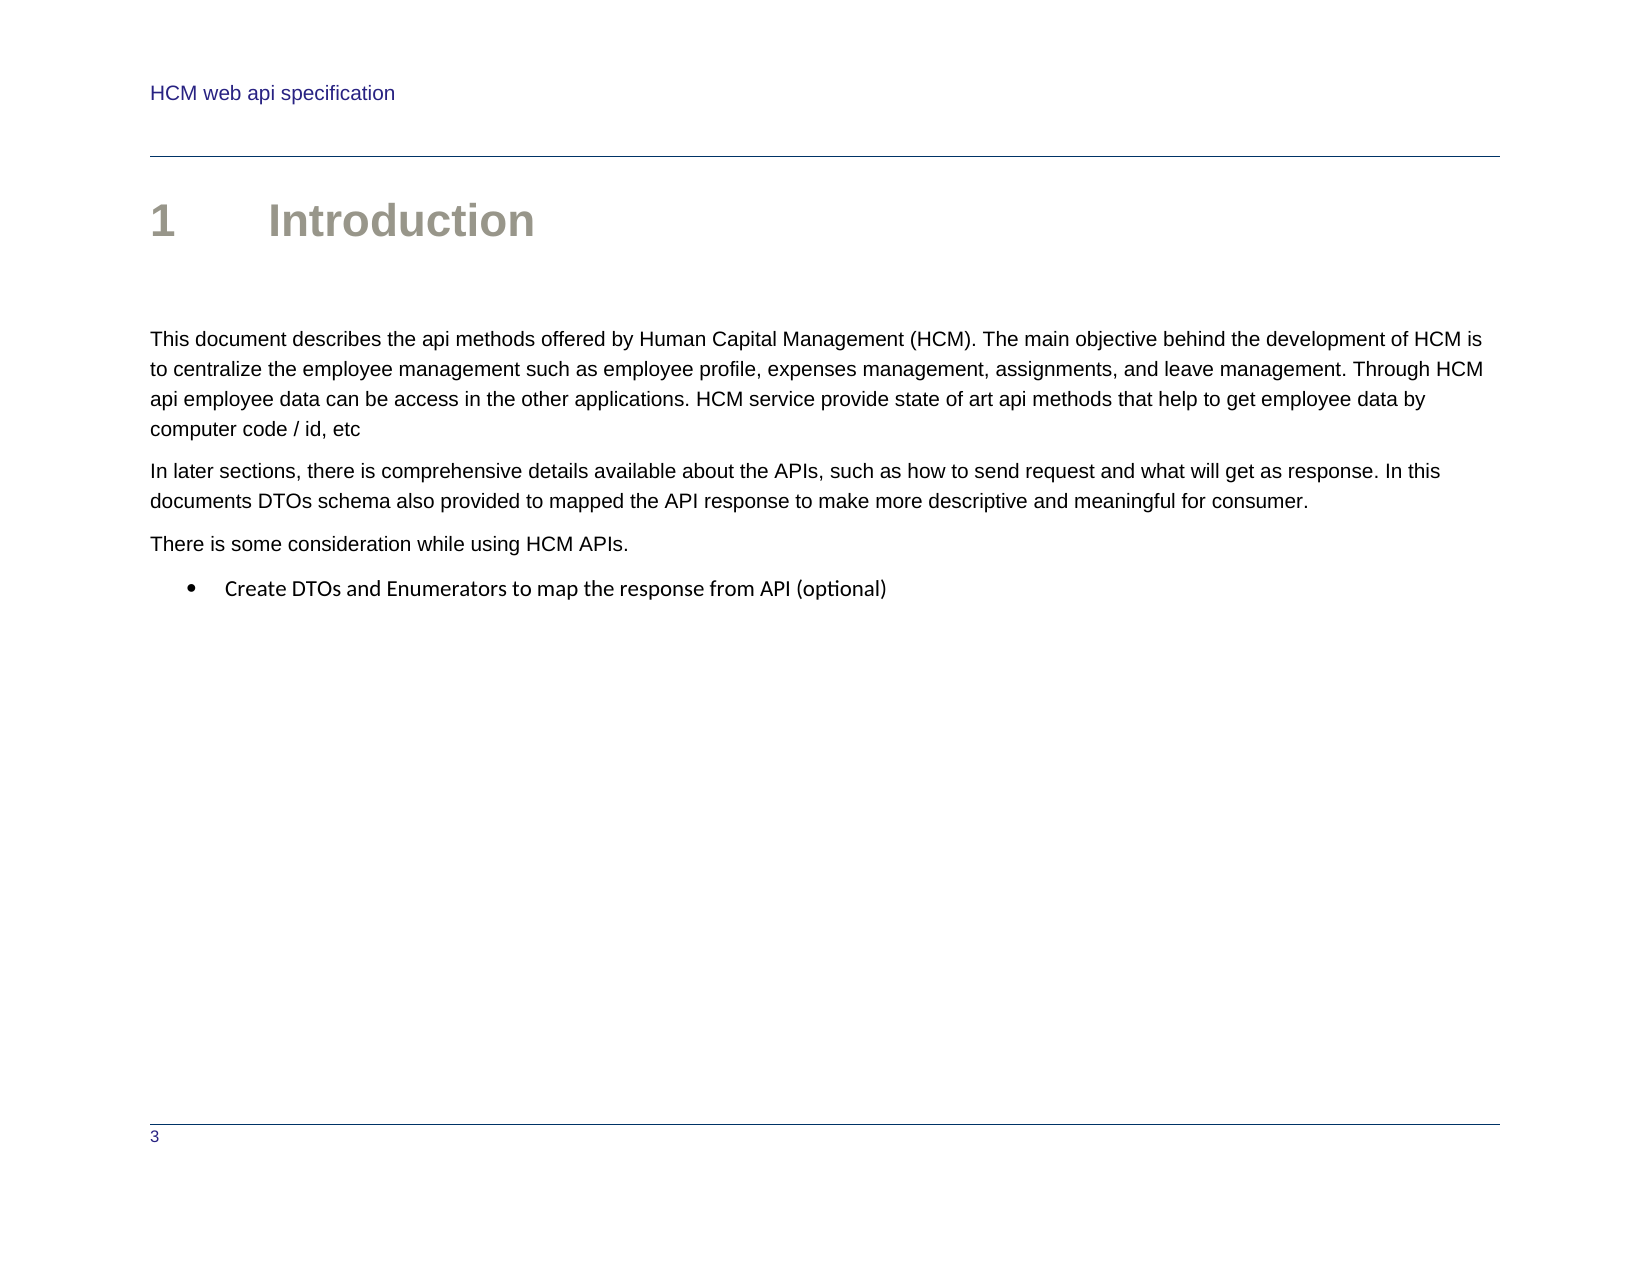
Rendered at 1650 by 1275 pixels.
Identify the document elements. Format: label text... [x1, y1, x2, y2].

subtitle Introduction [150, 194, 1500, 246]
text This document describes the api methods offered by Human Capital Management (HCM). The main objective behind the development of HCM is to centralize the employee management such as employee profile, expenses management, assignments, and leave management. Through HCM api employee data can be access in the other applications. HCM service provide state of art api methods that help to get employee data by computer code / id, etc [150, 327, 1500, 441]
list Create DTOs and Enumerators to map the response from API (optional) [187, 574, 1500, 602]
text There is some consideration while using HCM APIs. [150, 531, 1500, 555]
text In later sections, there is comprehensive details available about the APIs, such as how to send request and what will get as response. In this documents DTOs schema also provided to mapped the API response to make more descriptive and meaningful for consumer. [150, 459, 1500, 513]
